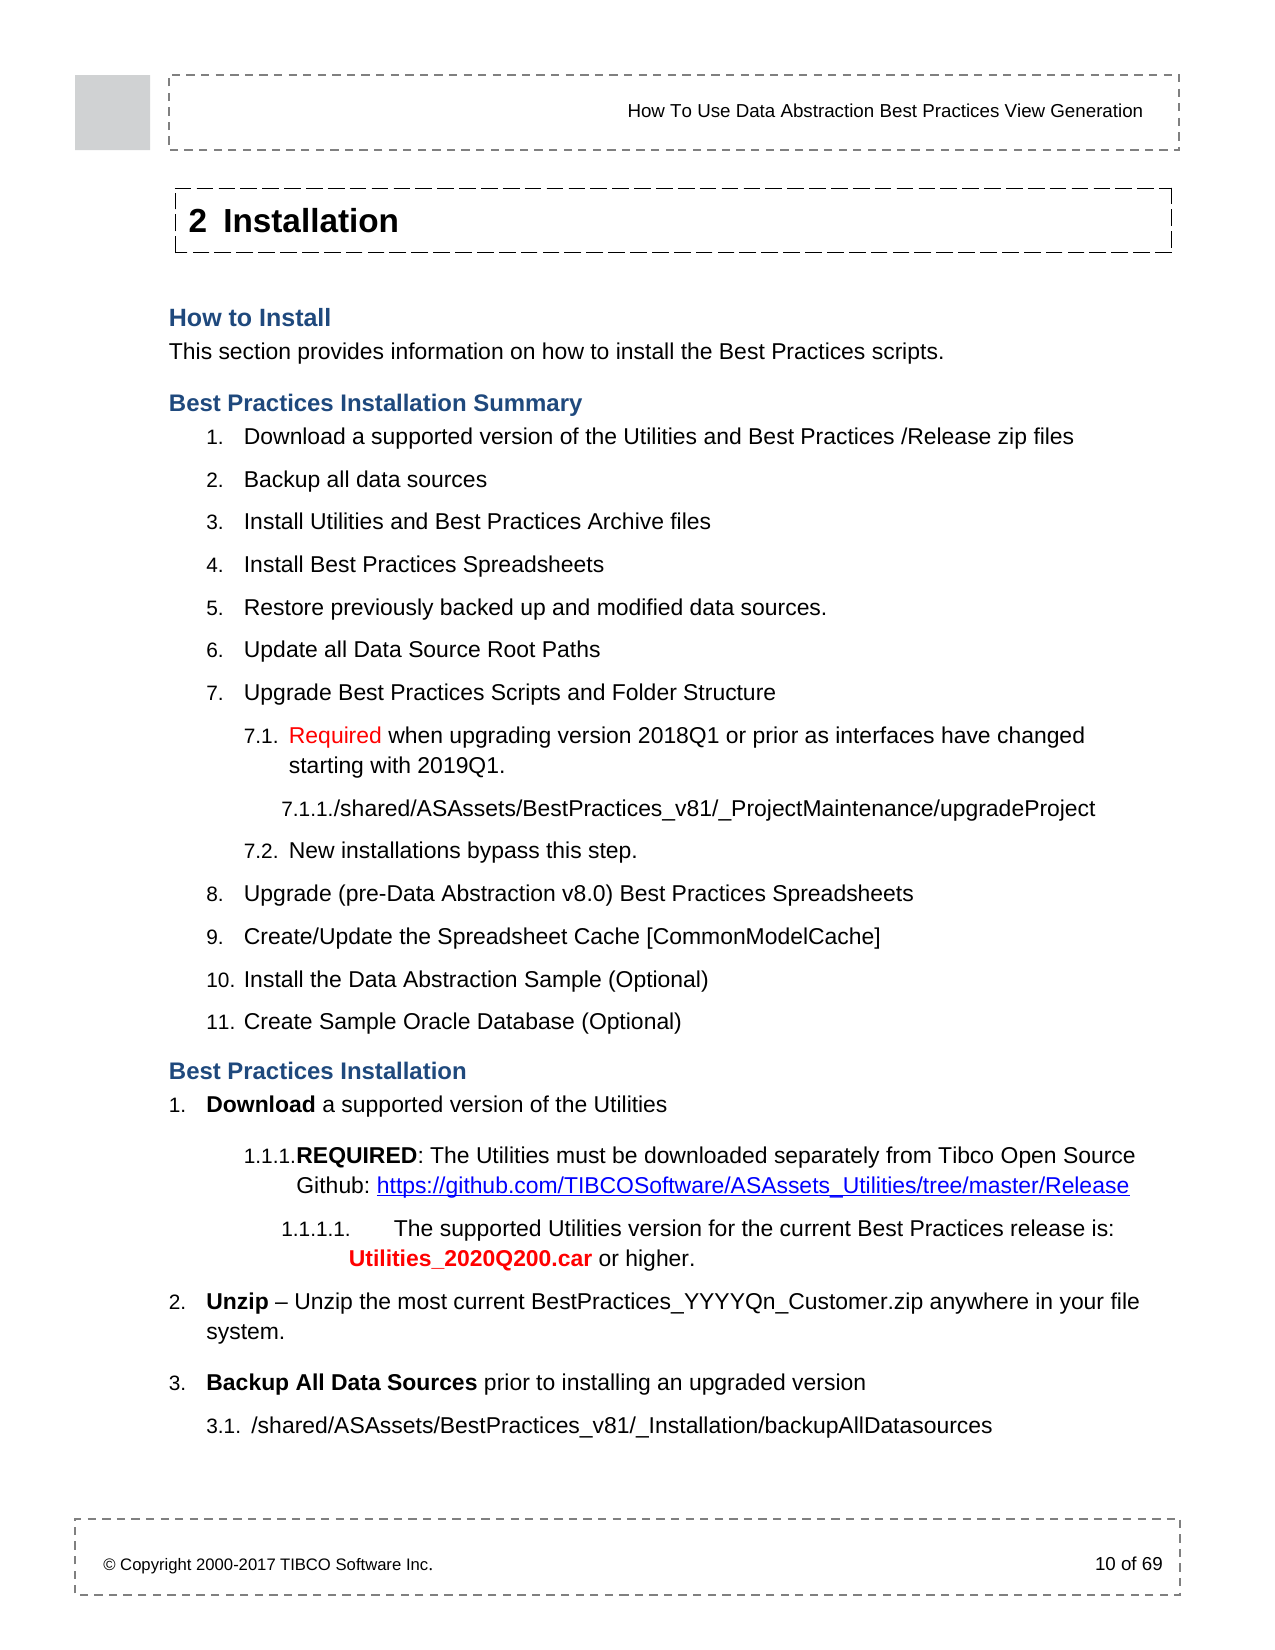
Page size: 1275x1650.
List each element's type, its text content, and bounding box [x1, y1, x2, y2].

list Download a supported version of the Utilities and Best Practices /Release zip files [206, 423, 1161, 449]
list Install Utilities and Best Practices Archive files [206, 508, 1161, 535]
list Unzip – Unzip the most current BestPractices_YYYYQn_Customer.zip anywhere in your file system. [169, 1288, 1161, 1344]
list New installations bypass this step. [244, 837, 1161, 864]
list Upgrade (pre-Data Abstraction v8.0) Best Practices Spreadsheets [206, 880, 1161, 907]
list Upgrade Best Practices Scripts and Folder Structure [206, 679, 1161, 706]
list Required when upgrading version 2018Q1 or prior as interfaces have changed starting with 2019Q1. [244, 722, 1161, 778]
list REQUIRED: The Utilities must be downloaded separately from Tibco Open Source Github: https://github.com/TIBCOSoftware/ASAssets_Utilities/tree/master/Release [244, 1142, 1161, 1199]
list Restore previously backed up and modified data sources. [206, 594, 1161, 620]
list Install the Data Abstraction Sample (Optional) [206, 966, 1161, 992]
subtitle Best Practices Installation Summary [169, 389, 1162, 417]
list The supported Utilities version for the current Best Practices release is: Utilities_2020Q200.car or higher. [281, 1215, 1161, 1272]
list Update all Data Source Root Paths [206, 636, 1161, 663]
list Download a supported version of the Utilities [169, 1091, 1161, 1117]
list Backup all data sources [206, 466, 1161, 492]
list /shared/ASAssets/BestPractices_v81/_ProjectMaintenance/upgradeProject [281, 795, 1161, 821]
subtitle Installation [175, 187, 1172, 253]
list Backup All Data Sources prior to installing an upgraded version [169, 1369, 1161, 1396]
subtitle Best Practices Installation [169, 1057, 1162, 1085]
list /shared/ASAssets/BestPractices_v81/_Installation/backupAllDatasources [206, 1412, 1161, 1438]
subtitle How to Install [169, 303, 1162, 332]
list Install Best Practices Spreadsheets [206, 551, 1161, 577]
text This section provides information on how to install the Best Practices scripts. [169, 338, 1161, 364]
list Create/Update the Spreadsheet Cache [CommonModelCache] [206, 923, 1161, 949]
list Create Sample Oracle Database (Optional) [206, 1008, 1161, 1035]
